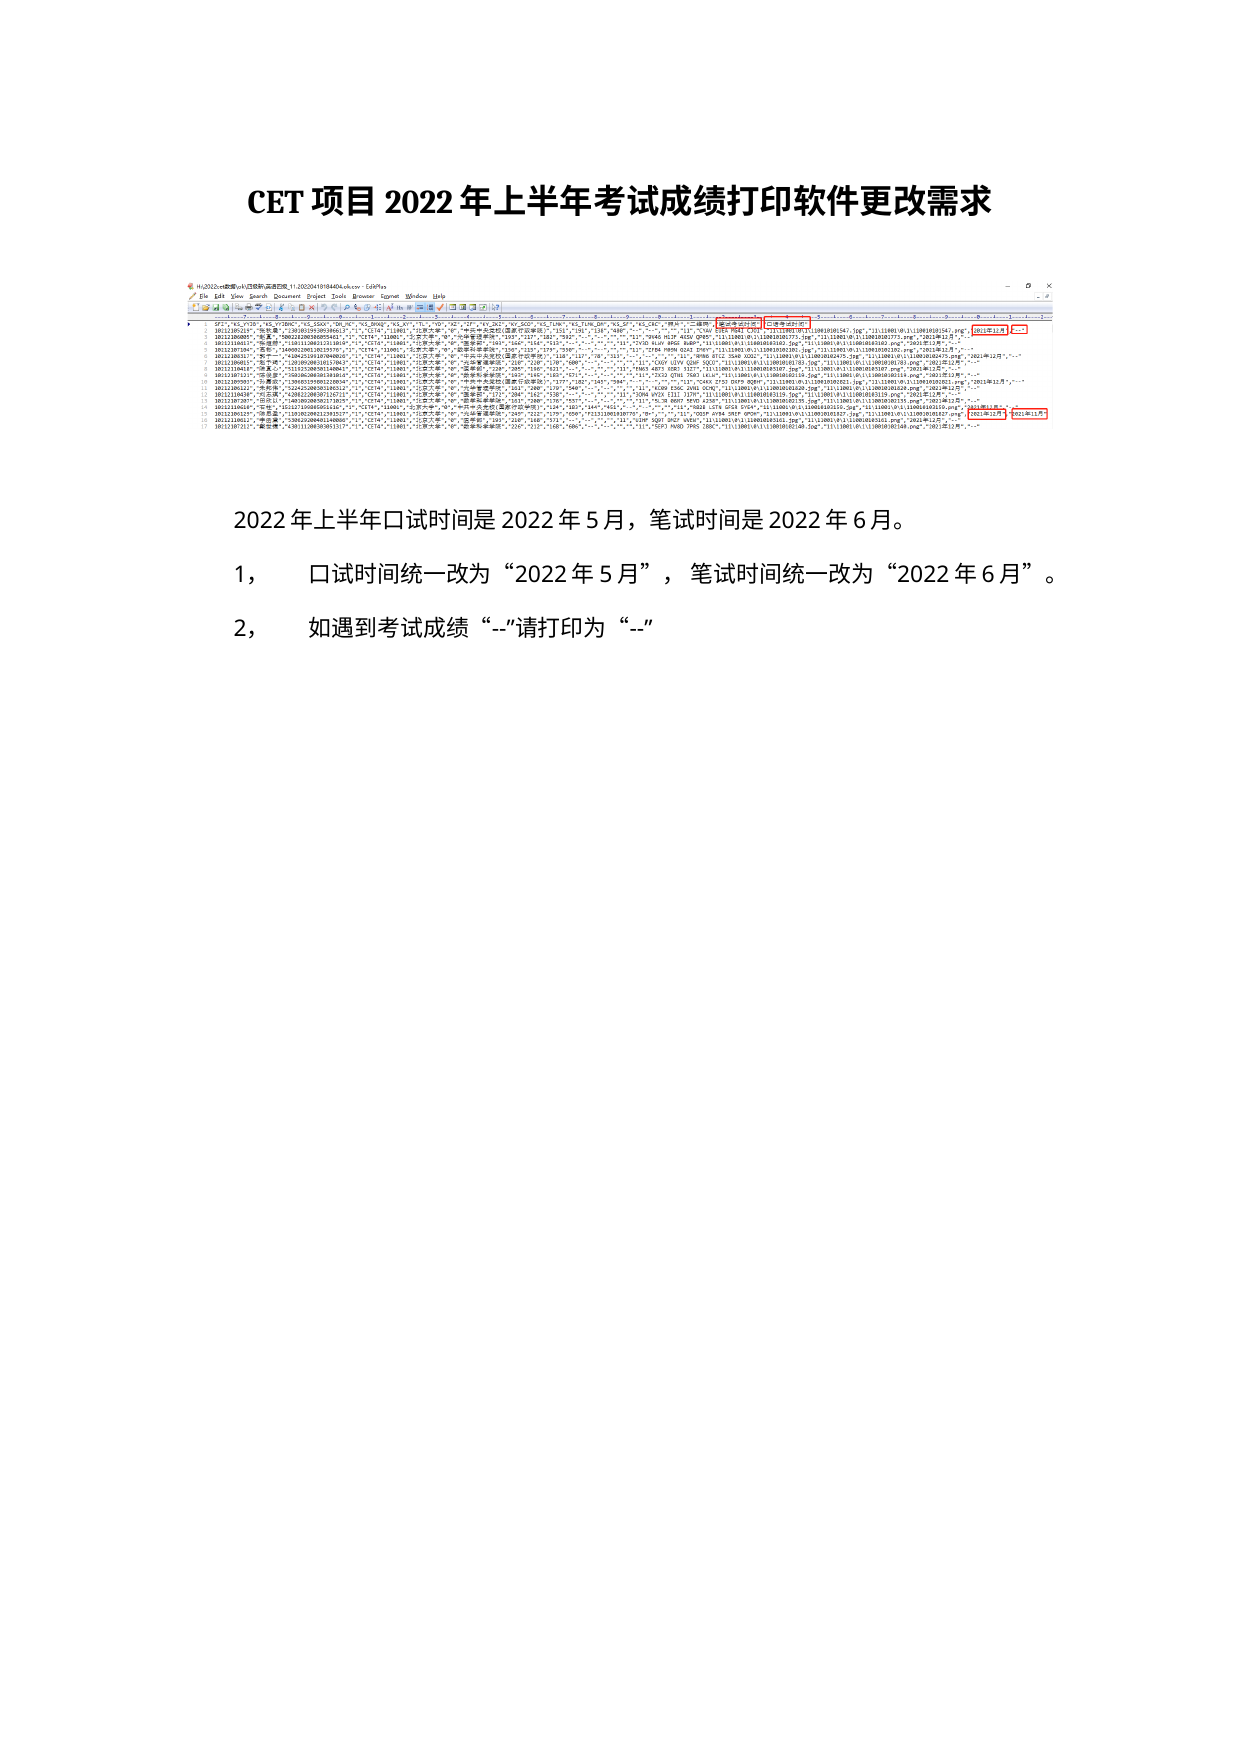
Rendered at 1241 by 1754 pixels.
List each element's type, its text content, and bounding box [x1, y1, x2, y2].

list 口试时间统一改为“2022年5月”， 笔试时间统一改为“2022年6月”。 [233, 556, 1053, 589]
picture [187, 281, 1053, 429]
list 如遇到考试成绩“--”请打印为“--” [233, 610, 1053, 644]
text 2022年上半年口试时间是2022年5月，笔试时间是2022年6月。 [187, 502, 1053, 535]
title CET 项目2022年上半年考试成绩打印软件更改需求 [187, 175, 1053, 223]
